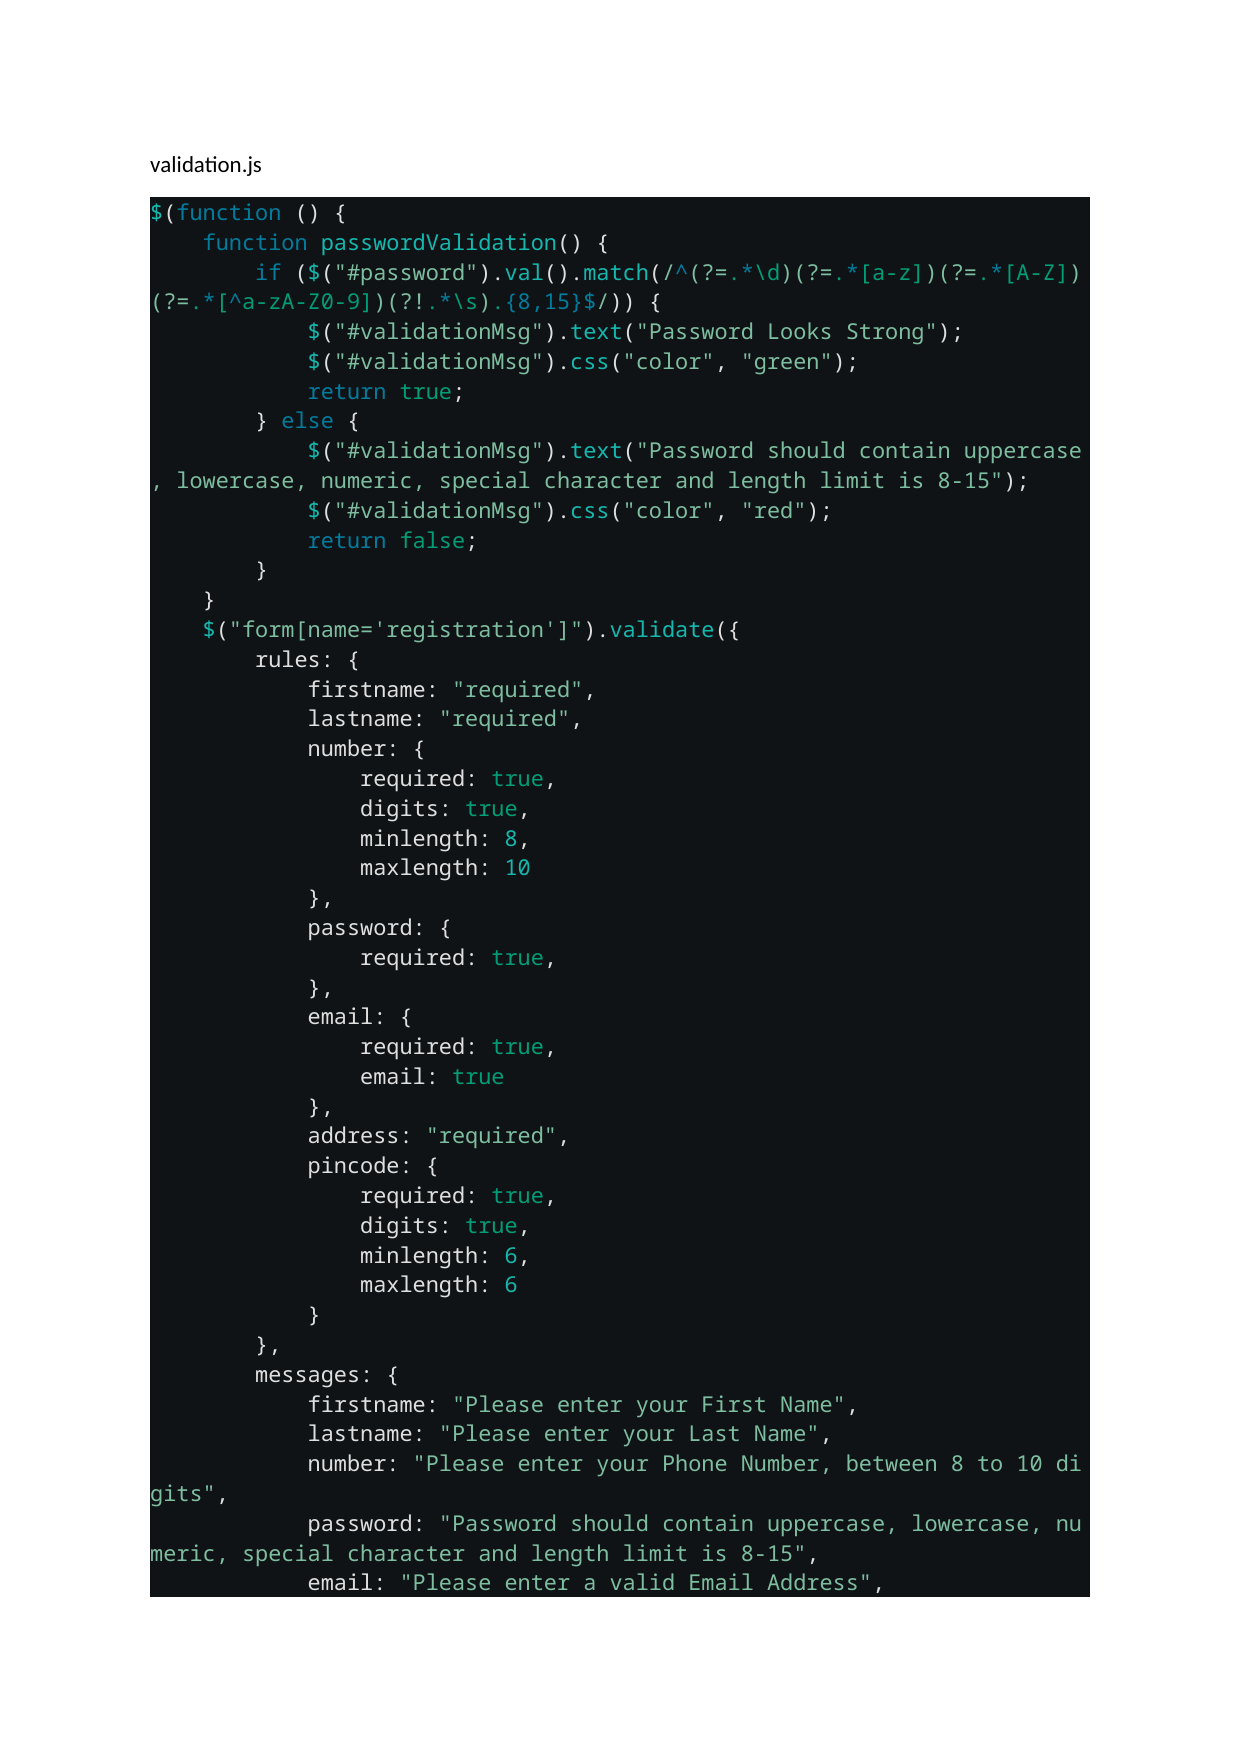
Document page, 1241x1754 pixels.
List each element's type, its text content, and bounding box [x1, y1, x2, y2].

text required: true, [150, 1180, 1090, 1210]
text digits: true, [150, 793, 1090, 822]
text pincode: { [150, 1150, 1090, 1180]
text return true; [150, 376, 1090, 405]
text required: true, [150, 1031, 1090, 1061]
text required: true, [150, 763, 1090, 793]
text if ($("#password").val().match(/^(?=.*\d)(?=.*[a-z])(?=.*[A-Z])(?=.*[^a-zA-Z0-9])(?!.*\s).{8,15}$/)) { [150, 256, 1090, 316]
text }, [150, 971, 1090, 1001]
text lastname: "Please enter your Last Name", [150, 1418, 1090, 1448]
text firstname: "required", [150, 673, 1090, 703]
text } [150, 584, 1090, 614]
text minlength: 8, [150, 822, 1090, 852]
text email: { [150, 1001, 1090, 1031]
text minlength: 6, [150, 1239, 1090, 1269]
text digits: true, [150, 1210, 1090, 1239]
text firstname: "Please enter your First Name", [150, 1388, 1090, 1418]
text }, [150, 1329, 1090, 1359]
text messages: { [150, 1359, 1090, 1388]
text $("form[name='registration']").validate({ [150, 614, 1090, 644]
text $("#validationMsg").css("color", "red"); [150, 495, 1090, 524]
text } else { [150, 405, 1090, 435]
text rules: { [150, 644, 1090, 673]
text function passwordValidation() { [150, 227, 1090, 256]
text lastname: "required", [150, 703, 1090, 733]
text $("#validationMsg").css("color", "green"); [150, 346, 1090, 376]
text number: "Please enter your Phone Number, between 8 to 10 digits", [150, 1448, 1090, 1508]
text $("#validationMsg").text("Password Looks Strong"); [150, 316, 1090, 346]
text $(function () { [150, 197, 1090, 227]
text maxlength: 10 [150, 852, 1090, 882]
text }, [150, 1091, 1090, 1120]
text maxlength: 6 [150, 1269, 1090, 1299]
text }, [150, 882, 1090, 912]
text email: true [150, 1061, 1090, 1091]
text email: "Please enter a valid Email Address", [150, 1567, 1090, 1597]
text } [150, 554, 1090, 584]
text address: "required", [150, 1120, 1090, 1150]
text required: true, [150, 942, 1090, 971]
text number: { [150, 733, 1090, 763]
text password: { [150, 912, 1090, 942]
text $("#validationMsg").text("Password should contain uppercase, lowercase, numeric, special character and length limit is 8-15"); [150, 435, 1090, 495]
text } [150, 1299, 1090, 1329]
text return false; [150, 524, 1090, 554]
text password: "Password should contain uppercase, lowercase, numeric, special character and length limit is 8-15", [150, 1508, 1090, 1567]
text validation.js [150, 150, 1090, 178]
